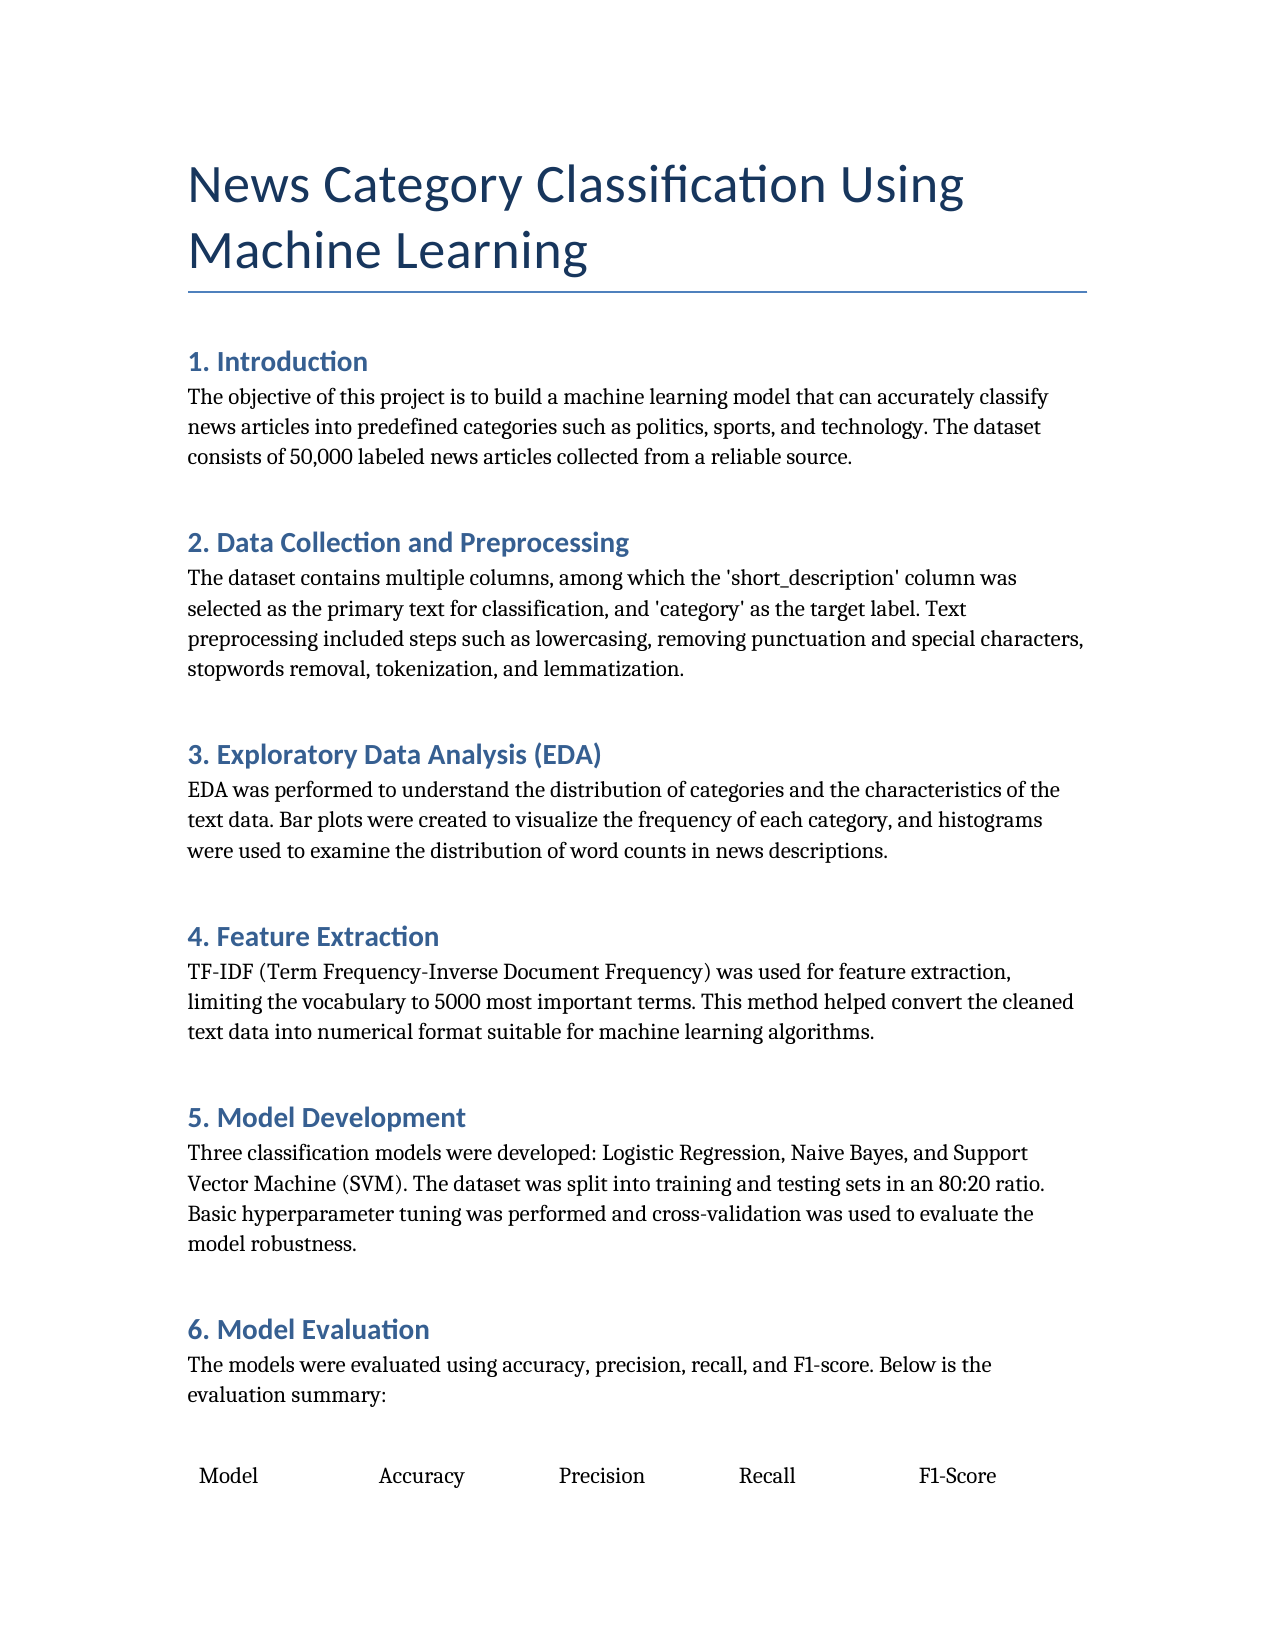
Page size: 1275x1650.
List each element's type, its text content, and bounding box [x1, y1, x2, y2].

text The models were evaluated using accuracy, precision, recall, and F1-score. Below is the evaluation summary: [187, 1352, 1087, 1439]
subtitle 2. Data Collection and Preprocessing [187, 524, 1087, 560]
table_header Precision [548, 1463, 727, 1490]
subtitle 3. Exploratory Data Analysis (EDA) [187, 736, 1087, 772]
subtitle 5. Model Development [187, 1099, 1087, 1135]
table_header Model [188, 1463, 367, 1490]
text TF-IDF (Term Frequency-Inverse Document Frequency) was used for feature extraction, limiting the vocabulary to 5000 most important terms. This method helped convert the cleaned text data into numerical format suitable for machine learning algorithms. [187, 958, 1087, 1045]
table_header F1-Score [908, 1463, 1087, 1490]
text EDA was performed to understand the distribution of categories and the characteristics of the text data. Bar plots were created to visualize the frequency of each category, and histograms were used to examine the distribution of word counts in news descriptions. [187, 777, 1087, 864]
text Three classification models were developed: Logistic Regression, Naive Bayes, and Support Vector Machine (SVM). The dataset was split into training and testing sets in an 80:20 ratio. Basic hyperparameter tuning was performed and cross-validation was used to evaluate the model robustness. [187, 1140, 1087, 1257]
text The objective of this project is to build a machine learning model that can accurately classify news articles into predefined categories such as politics, sports, and technology. The dataset consists of 50,000 labeled news articles collected from a reliable source. [187, 384, 1087, 470]
table_header Recall [728, 1463, 907, 1490]
text The dataset contains multiple columns, among which the 'short_description' column was selected as the primary text for classification, and 'category' as the target label. Text preprocessing included steps such as lowercasing, removing punctuation and special characters, stopwords removal, tokenization, and lemmatization. [187, 565, 1087, 682]
title News Category Classification Using Machine Learning [187, 150, 1087, 293]
table_header Accuracy [368, 1463, 547, 1490]
subtitle 6. Model Evaluation [187, 1311, 1087, 1347]
subtitle 1. Introduction [187, 343, 1087, 378]
subtitle 4. Feature Extraction [187, 918, 1087, 953]
